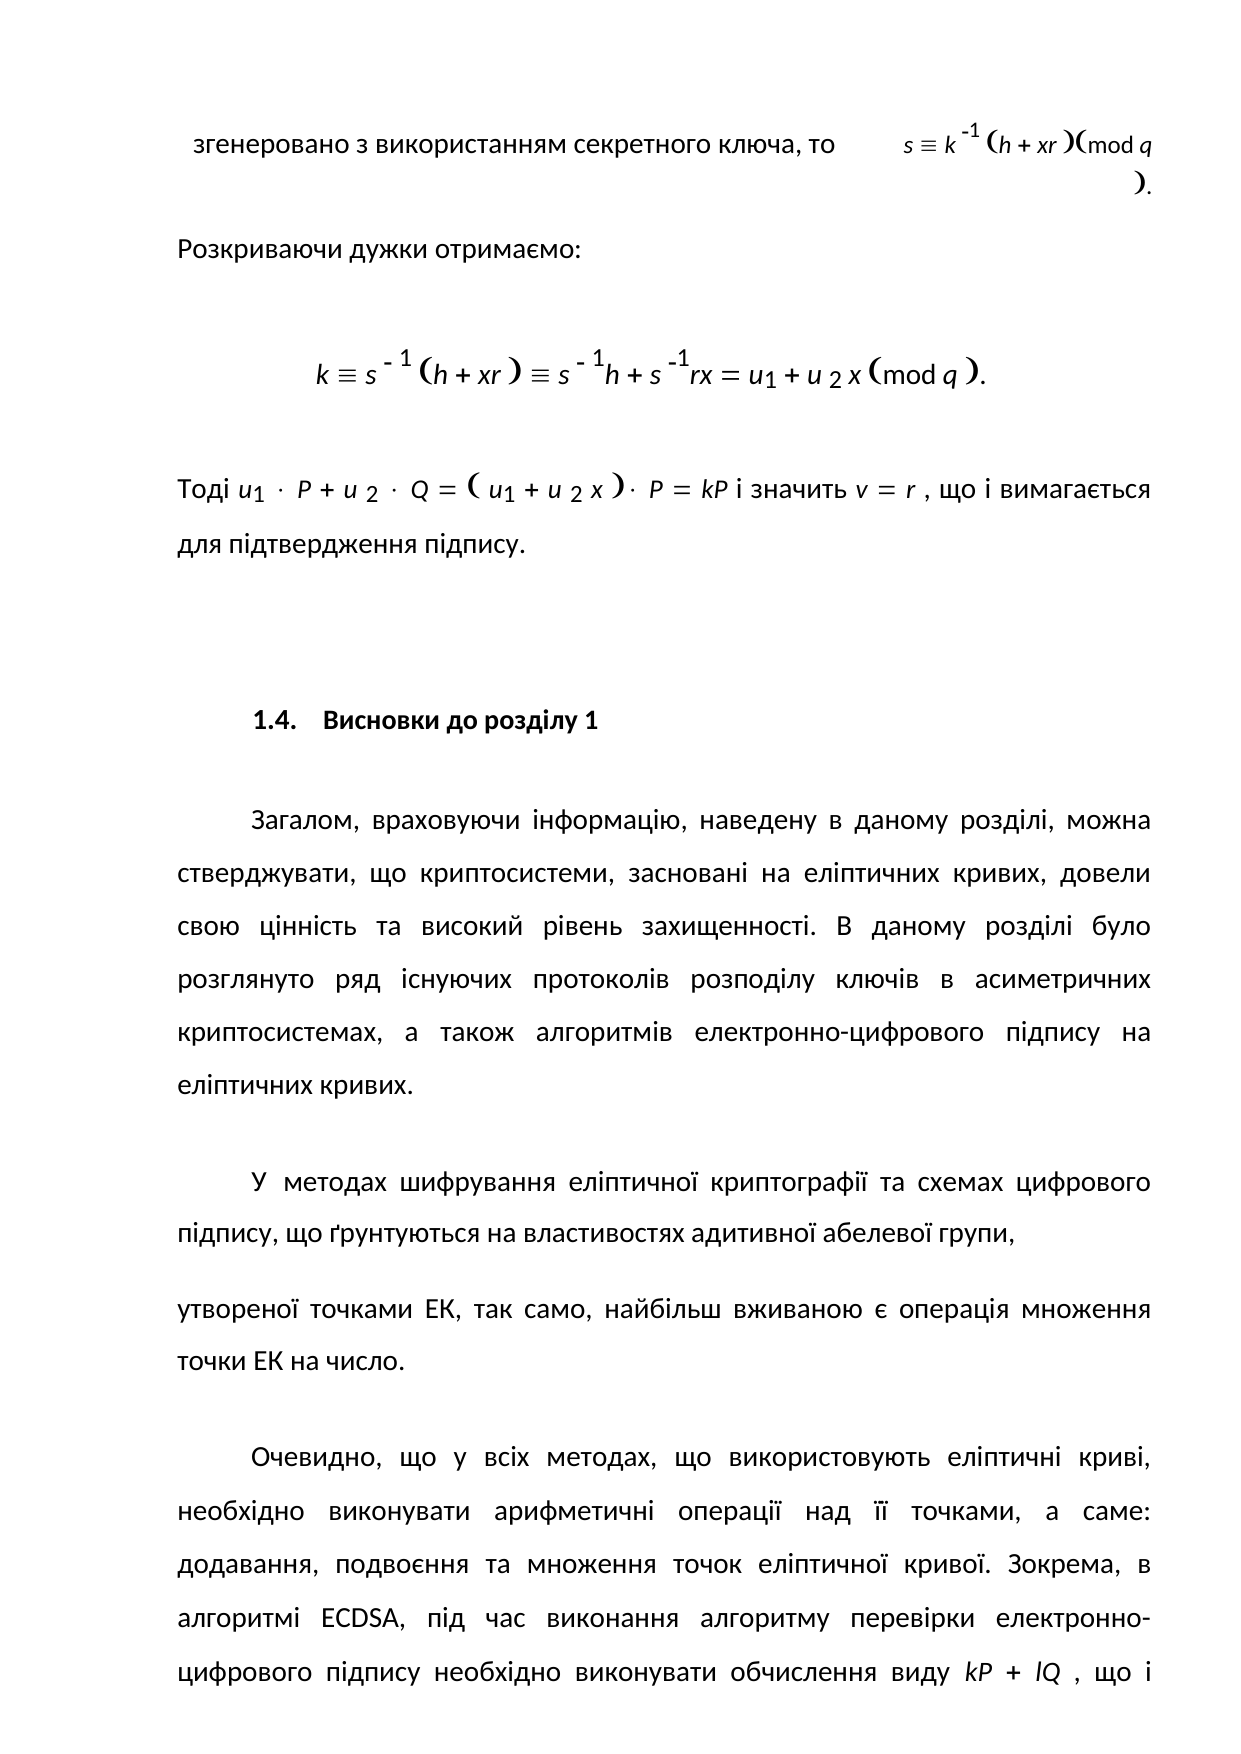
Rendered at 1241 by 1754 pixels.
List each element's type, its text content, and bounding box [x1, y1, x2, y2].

text Розкриваючи дужки отримаємо: [177, 230, 1152, 266]
text 1.4. Висновки до розділу 1 [252, 701, 1152, 736]
text Тоді u1  P  u 2  Q   u1  u 2 x  P  kP і значить v  r , що і вимагається для підтвердження підпису. [177, 456, 1152, 561]
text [177, 116, 1152, 202]
list методах шифрування еліптичної криптографії та схемах цифрового підпису, що ґрунтуються на властивостях адитивної абелевої групи, [177, 1163, 1152, 1250]
text k  s  1 h  xr   s  1h  s 1rx  u1  u 2 x mod q . [150, 341, 1152, 395]
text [177, 1438, 1152, 1688]
text утвореної точками ЕК, так само, найбільш вживаною є операція множення точки ЕК на число. [177, 1290, 1152, 1377]
text Загалом, враховуючи інформацію, наведену в даному розділі, можна стверджувати, що криптосистеми, засновані на еліптичних кривих, довели свою цінність та високий рівень захищенності. В даному розділі було розглянуто ряд існуючих протоколів розподілу ключів в асиметричних криптосистемах, а також алгоритмів електронно-цифрового підпису на еліптичних кривих. [177, 801, 1152, 1102]
